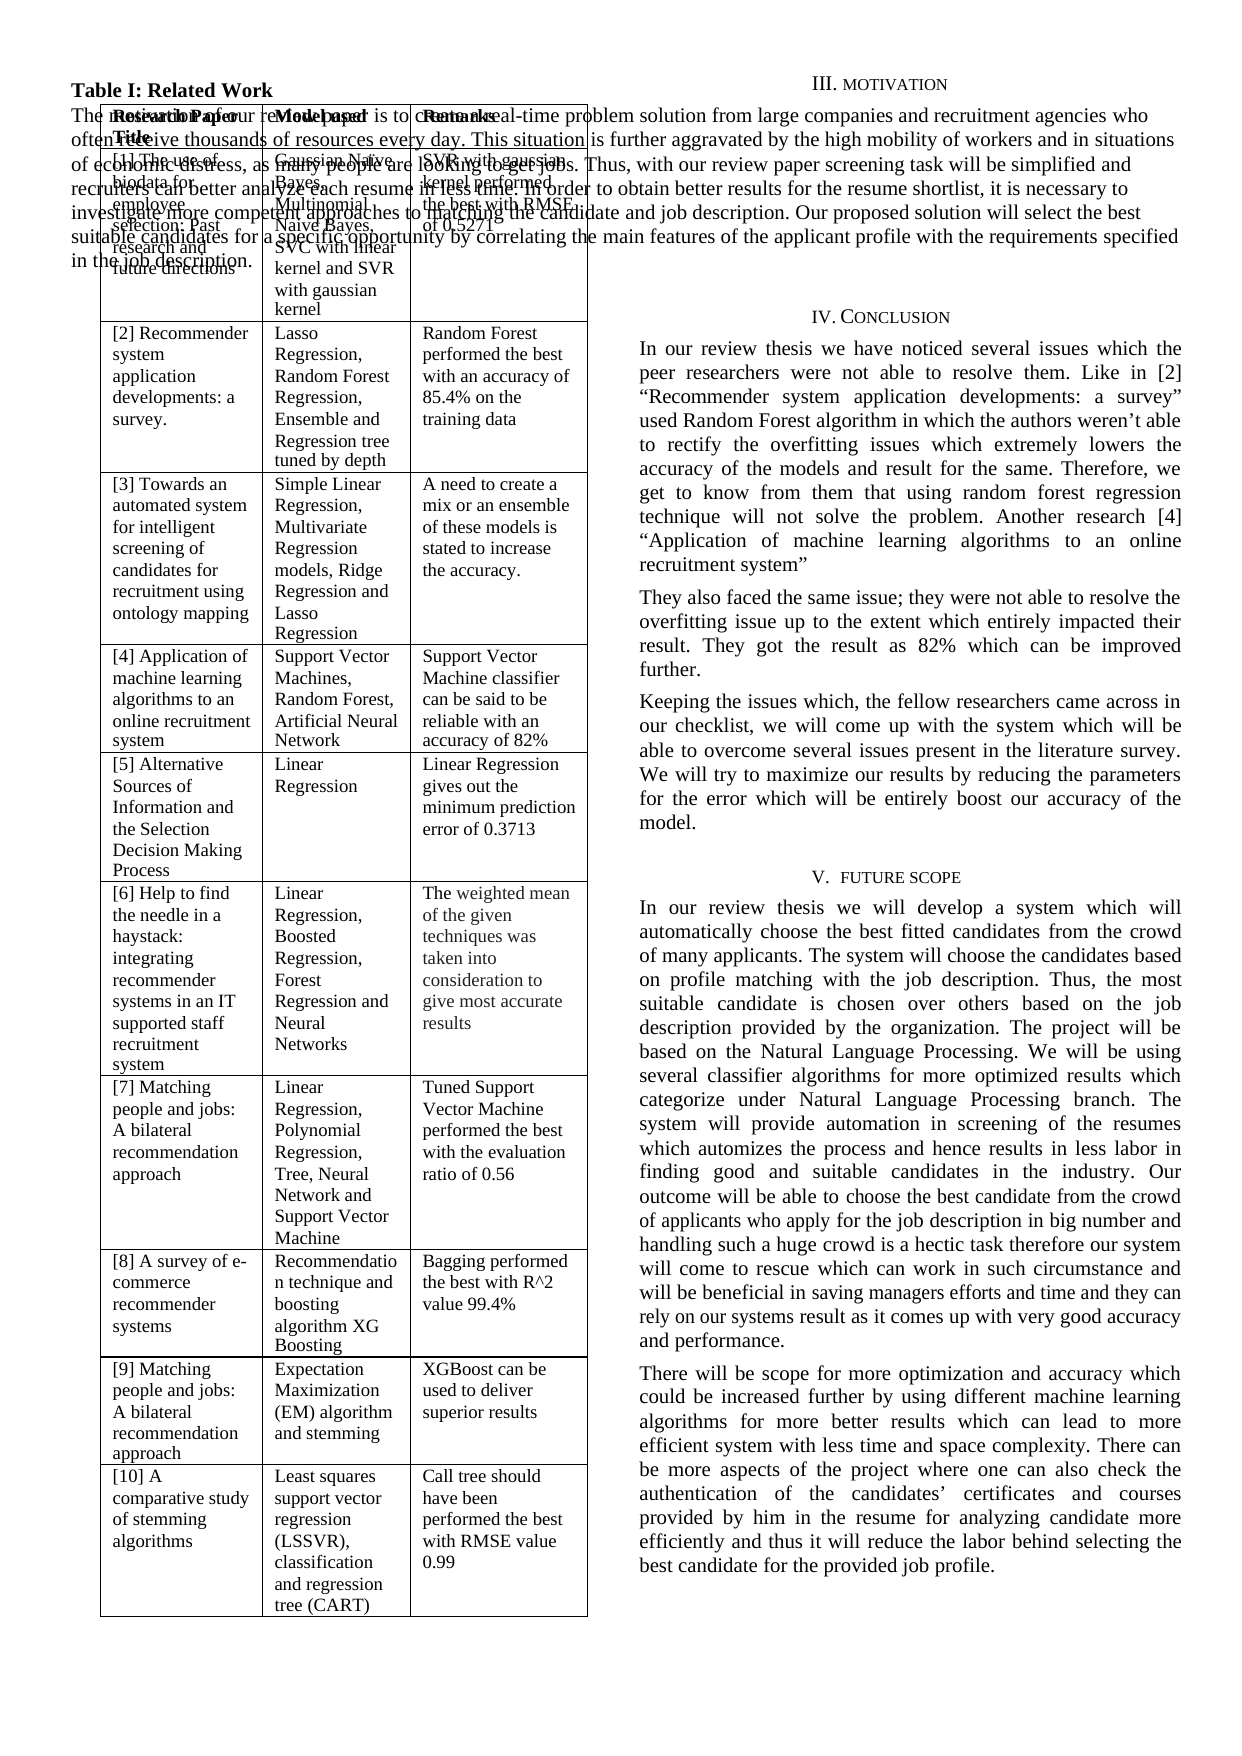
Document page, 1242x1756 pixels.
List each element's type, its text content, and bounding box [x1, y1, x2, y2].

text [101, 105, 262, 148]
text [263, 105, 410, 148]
text The motivation of our review paper is to create a real-time problem solution from large companies and recruitment agencies who often receive thousands of resources every day. This situation is further aggravated by the high mobility of workers and in situations of economic distress, as many people are looking to get jobs. Thus, with our review paper screening task will be simplified and recruiters can better analyze each resume in less time. In order to obtain better results for the resume shortlist, it is necessary to investigate more competent approaches to matching the candidate and job description. Our proposed solution will select the best suitable candidates for a specific opportunity by correlating the main features of the applicant profile with the requirements specified in the job description. [588, 103, 1186, 272]
text Keeping the issues which, the fellow researchers came across in our checklist, we will come up with the system which will be able to overcome several issues present in the literature survey. We will try to maximize our results by reducing the parameters for the error which will be entirely boost our accuracy of the model. [639, 689, 1182, 834]
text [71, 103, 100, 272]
text In our review thesis we will develop a system which will automatically choose the best fitted candidates from the crowd of many applicants. The system will choose the candidates based on profile matching with the job description. Thus, the most suitable candidate is chosen over others based on the job description provided by the organization. The project will be based on the Natural Language Processing. We will be using several classifier algorithms for more optimized results which categorize under Natural Language Processing branch. The system will provide automation in screening of the resumes which automizes the process and hence results in less labor in finding good and suitable candidates in the industry. Our outcome will be able to choose the best candidate from the crowd of applicants who apply for the job description in big number and handling such a huge crowd is a hectic task therefore our system will come to rescue which can work in such circumstance and will be beneficial in saving managers efforts and time and they can rely on our systems result as it comes up with very good accuracy and performance. [639, 895, 1182, 1352]
text They also faced the same issue; they were not able to resolve the overfitting issue up to the extent which entirely impacted their result. They got the result as 82% which can be improved further. [639, 585, 1182, 681]
list CONCLUSION [811, 303, 1198, 328]
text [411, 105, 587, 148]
list FUTURE SCOPE [811, 866, 1198, 887]
text There will be scope for more optimization and accuracy which could be increased further by using different machine learning algorithms for more better results which can lead to more efficient system with less time and space complexity. There can be more aspects of the project where one can also check the authentication of the candidates’ certificates and courses provided by him in the resume for analyzing candidate more efficiently and thus it will reduce the labor behind selecting the best candidate for the provided job profile. [639, 1360, 1182, 1577]
text Table I: Related Work III. MOTIVATION [71, 73, 1198, 103]
text In our review thesis we have noticed several issues which the peer researchers were not able to resolve them. Like in [2] “Recommender system application developments: a survey” used Random Forest algorithm in which the authors weren’t able to rectify the overfitting issues which extremely lowers the accuracy of the models and result for the same. Therefore, we get to know from them that using random forest regression technique will not solve the problem. Another research [4] “Application of machine learning algorithms to an online recruitment system” [639, 336, 1182, 576]
